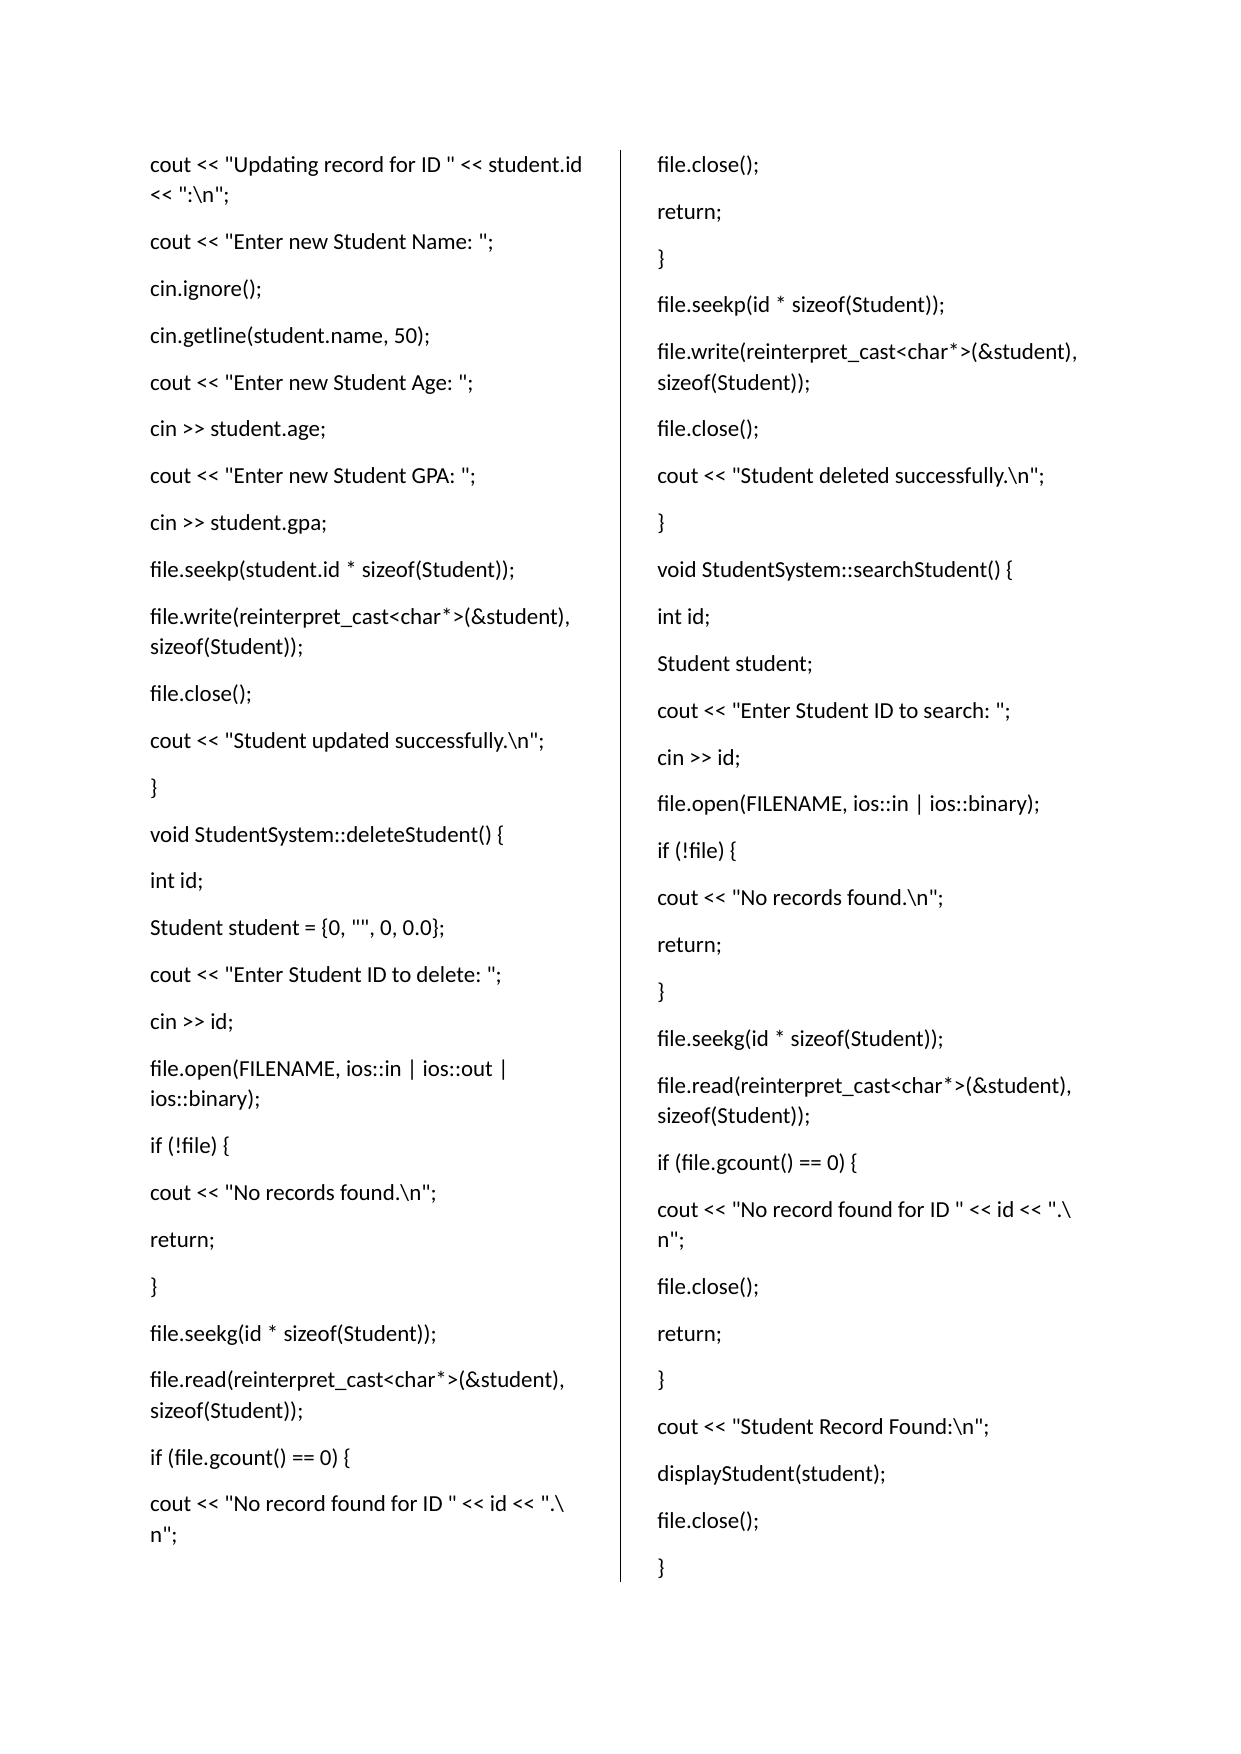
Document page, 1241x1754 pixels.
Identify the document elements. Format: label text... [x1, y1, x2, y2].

text } [657, 508, 1090, 536]
text cout << "Enter Student ID to search: "; [657, 696, 1090, 724]
text return; [657, 930, 1090, 958]
text } [657, 244, 1090, 272]
text file.open(FILENAME, ios::in | ios::out | ios::binary); [150, 1054, 583, 1112]
text file.seekg(id * sizeof(Student)); [657, 1024, 1090, 1052]
text cout << "No records found.\n"; [150, 1178, 583, 1206]
text file.close(); [657, 150, 1090, 178]
text return; [150, 1225, 583, 1253]
text if (file.gcount() == 0) { [657, 1148, 1090, 1176]
text cin >> id; [657, 743, 1090, 771]
text if (!file) { [657, 836, 1090, 864]
text cout << "No records found.\n"; [657, 883, 1090, 911]
text if (file.gcount() == 0) { [150, 1443, 583, 1471]
text cout << "No record found for ID " << id << ".\n"; [150, 1489, 583, 1548]
text cout << "No record found for ID " << id << ".\n"; [657, 1195, 1090, 1253]
text } [657, 977, 1090, 1005]
text cin.getline(student.name, 50); [150, 321, 583, 349]
text int id; [150, 867, 583, 895]
text cout << "Updating record for ID " << student.id << ":\n"; [150, 150, 583, 208]
text } [657, 1553, 1090, 1581]
text return; [657, 1319, 1090, 1347]
text file.close(); [657, 414, 1090, 443]
text file.read(reinterpret_cast<char*>(&student), sizeof(Student)); [150, 1366, 583, 1424]
text void StudentSystem::searchStudent() { [657, 555, 1090, 583]
text void StudentSystem::deleteStudent() { [150, 820, 583, 848]
text file.close(); [657, 1272, 1090, 1300]
text int id; [657, 602, 1090, 630]
text cout << "Student deleted successfully.\n"; [657, 461, 1090, 489]
text Student student = {0, "", 0, 0.0}; [150, 913, 583, 942]
text cout << "Student Record Found:\n"; [657, 1412, 1090, 1441]
text cin >> student.age; [150, 414, 583, 443]
text if (!file) { [150, 1131, 583, 1159]
text } [150, 773, 583, 801]
text file.close(); [657, 1506, 1090, 1534]
text file.seekp(student.id * sizeof(Student)); [150, 555, 583, 583]
text cout << "Enter new Student Name: "; [150, 227, 583, 255]
text cout << "Enter Student ID to delete: "; [150, 960, 583, 988]
text } [150, 1272, 583, 1300]
text cin.ignore(); [150, 274, 583, 302]
text } [657, 1366, 1090, 1394]
text displayStudent(student); [657, 1459, 1090, 1487]
text cout << "Enter new Student Age: "; [150, 368, 583, 396]
text cin >> id; [150, 1007, 583, 1035]
text Student student; [657, 649, 1090, 677]
text file.seekp(id * sizeof(Student)); [657, 291, 1090, 319]
text file.write(reinterpret_cast<char*>(&student), sizeof(Student)); [657, 337, 1090, 396]
text cin >> student.gpa; [150, 508, 583, 536]
text return; [657, 197, 1090, 225]
text file.seekg(id * sizeof(Student)); [150, 1319, 583, 1347]
text file.close(); [150, 679, 583, 707]
text file.write(reinterpret_cast<char*>(&student), sizeof(Student)); [150, 602, 583, 660]
text file.open(FILENAME, ios::in | ios::binary); [657, 789, 1090, 818]
text cout << "Enter new Student GPA: "; [150, 461, 583, 489]
text cout << "Student updated successfully.\n"; [150, 726, 583, 754]
text file.read(reinterpret_cast<char*>(&student), sizeof(Student)); [657, 1071, 1090, 1129]
